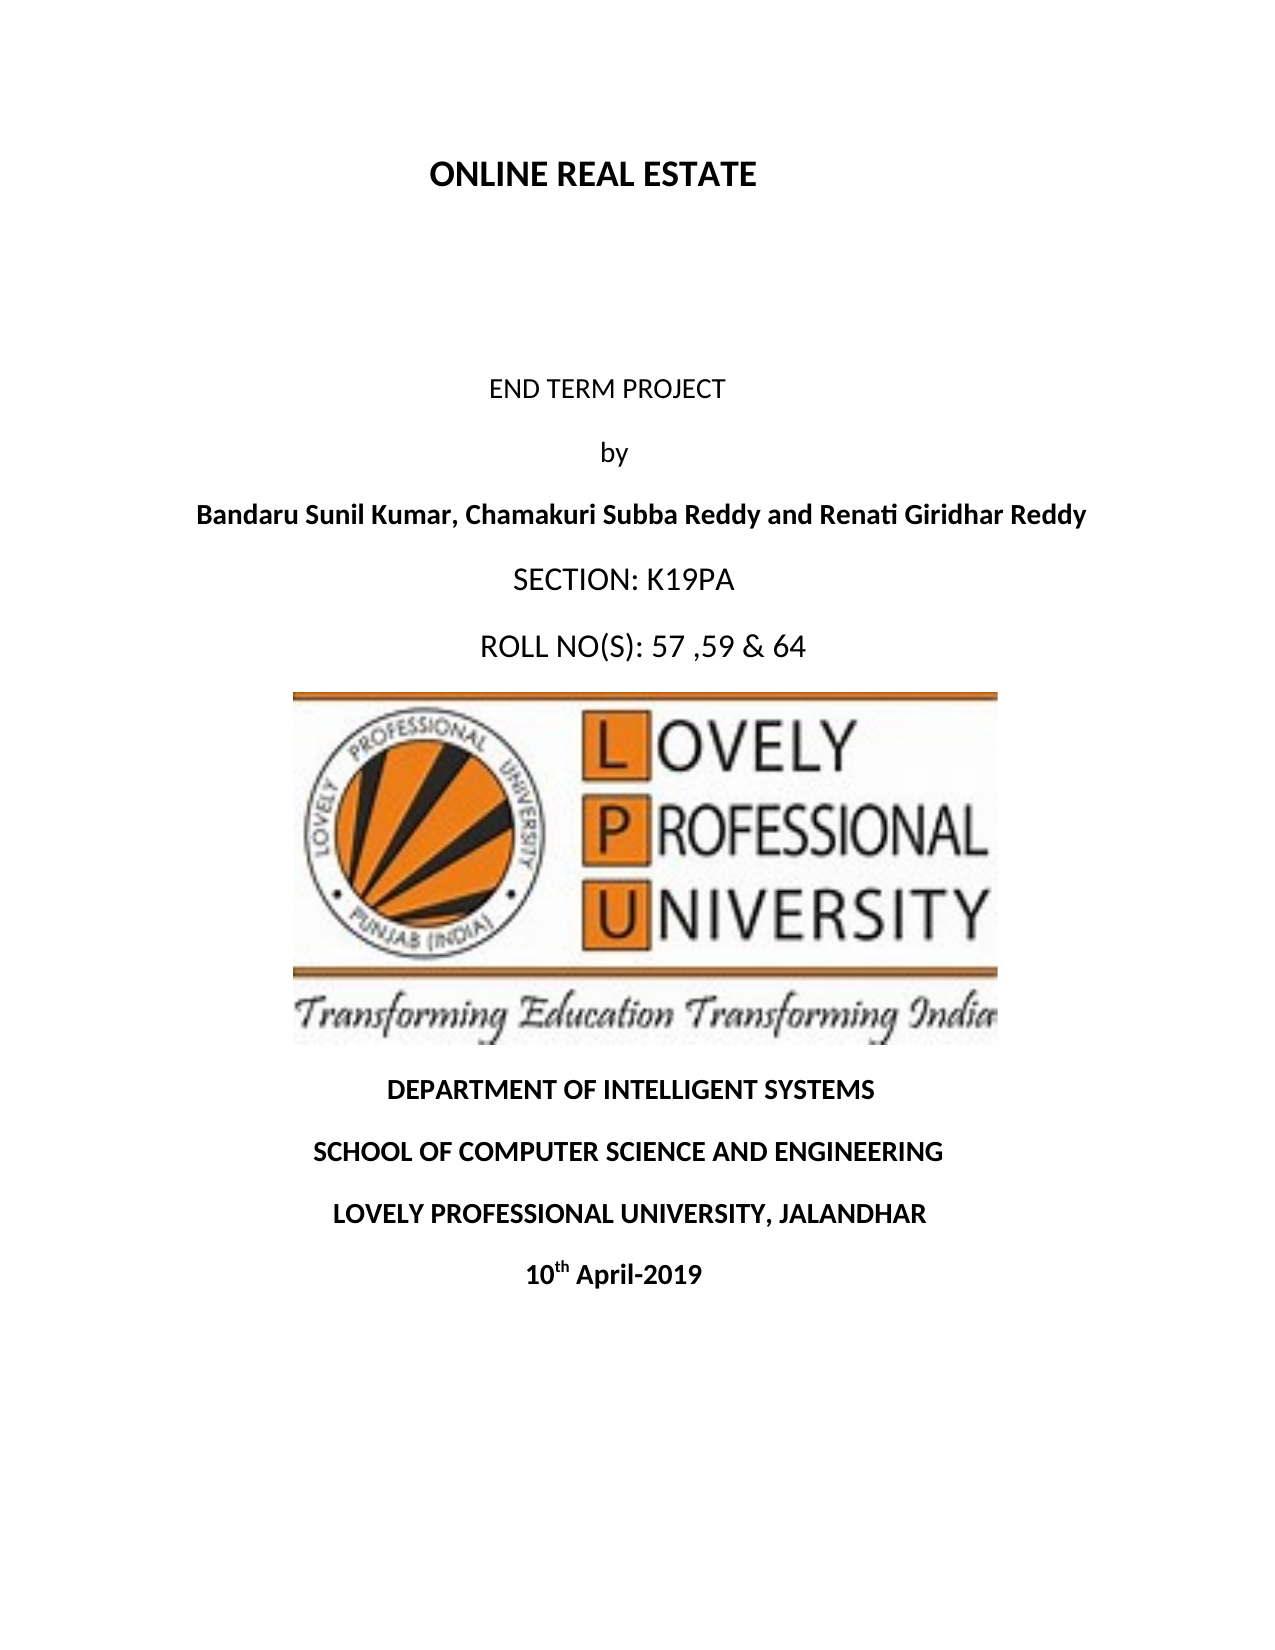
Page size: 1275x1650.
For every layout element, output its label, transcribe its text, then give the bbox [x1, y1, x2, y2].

text DEPARTMENT OF INTELLIGENT SYSTEMS [150, 1071, 1125, 1107]
text SECTION: K19PA [150, 557, 1125, 598]
text SCHOOL OF COMPUTER SCIENCE AND ENGINEERING [150, 1133, 1125, 1168]
picture [293, 692, 998, 1045]
text END TERM PROJECT [150, 371, 1125, 406]
text LOVELY PROFESSIONAL UNIVERSITY, JALANDHAR [150, 1195, 1125, 1230]
text by [150, 434, 1125, 469]
text ROLL NO(S): 57 ,59 & 64 [150, 625, 1125, 666]
text ONLINE REAL ESTATE [150, 150, 1125, 196]
text 10th April-2019 [150, 1256, 1125, 1292]
text Bandaru Sunil Kumar, Chamakuri Subba Reddy and Renati Giridhar Reddy [150, 496, 1125, 531]
